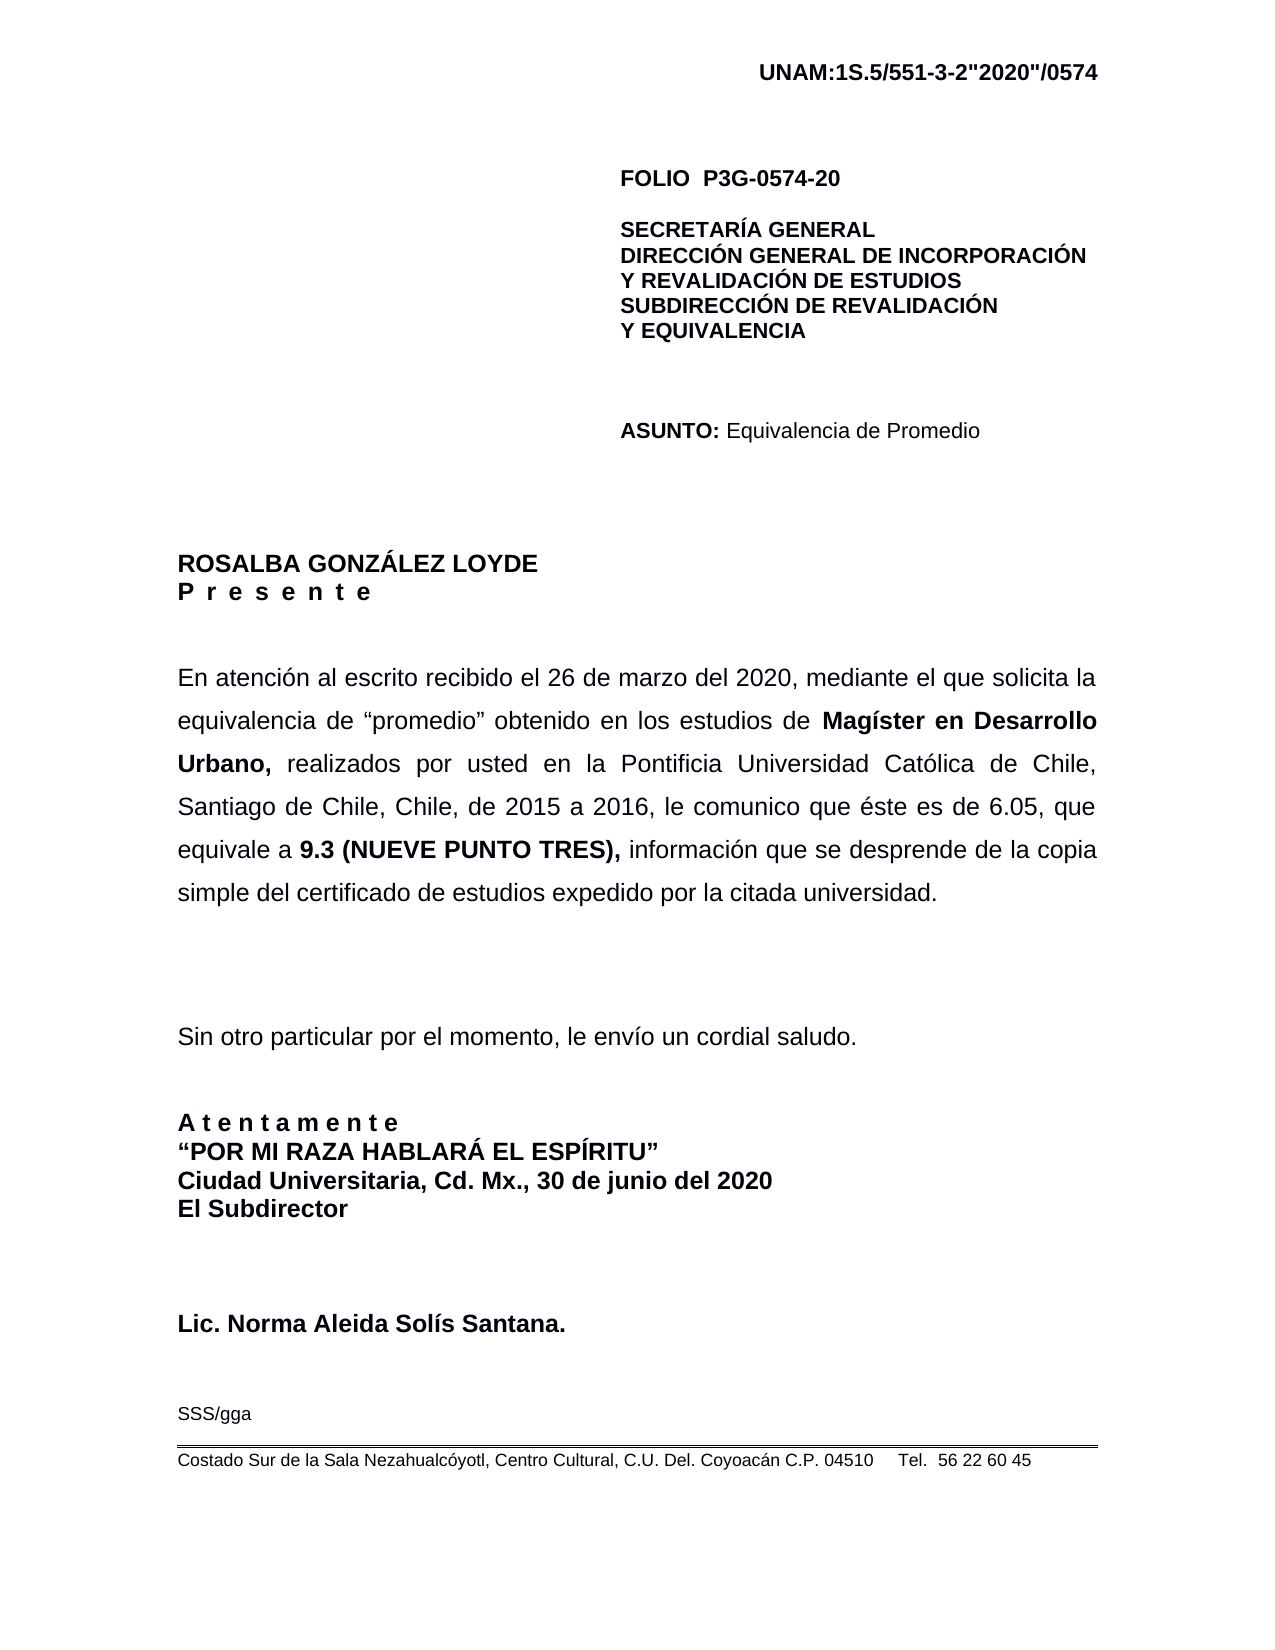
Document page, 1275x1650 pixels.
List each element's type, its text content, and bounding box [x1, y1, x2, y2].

subtitle El Subdirector [177, 1194, 1093, 1223]
text ASUNTO: Equivalencia de Promedio [620, 418, 1098, 443]
text ROSALBA GONZÁLEZ LOYDE [177, 549, 1098, 577]
text DIRECCIÓN GENERAL DE INCORPORACIÓN [620, 242, 1098, 268]
text Y REVALIDACIÓN DE ESTUDIOS [620, 268, 1098, 293]
text FOLIO P3G-0574-20 [620, 164, 1098, 191]
text Sin otro particular por el momento, le envío un cordial saludo. [177, 1022, 1092, 1051]
text En atención al escrito recibido el 26 de marzo del 2020, mediante el que solicita la equivalencia de “promedio” obtenido en los estudios de Magíster en Desarrollo Urbano, realizados por usted en la Pontificia Universidad Católica de Chile, Santiago de Chile, Chile, de 2015 a 2016, le comunico que éste es de 6.05, que equivale a 9.3 (NUEVE PUNTO TRES), información que se desprende de la copia simple del certificado de estudios expedido por la citada universidad. [177, 662, 1098, 907]
text SECRETARÍA GENERAL [620, 217, 1098, 242]
text SSS/gga [177, 1403, 1098, 1424]
subtitle A t e n t a m e n t e [177, 1108, 1093, 1137]
text UNAM:1S.5/551-3-2"2020"/0574 [646, 59, 1098, 86]
text Costado Sur de la Sala Nezahualcóyotl, Centro Cultural, C.U. Del. Coyoacán C.P. 04510 Tel. 56 22 60 45 [177, 1448, 1098, 1470]
text Lic. Norma Aleida Solís Santana. [177, 1309, 1098, 1338]
text Y EQUIVALENCIA [620, 318, 1098, 343]
text SUBDIRECCIÓN DE REVALIDACIÓN [620, 293, 1098, 318]
text Presente [177, 577, 1098, 606]
text Ciudad Universitaria, Cd. Mx., 30 de junio del 2020 [177, 1166, 1093, 1194]
text “POR MI RAZA HABLARÁ EL ESPÍRITU” [177, 1137, 1093, 1166]
